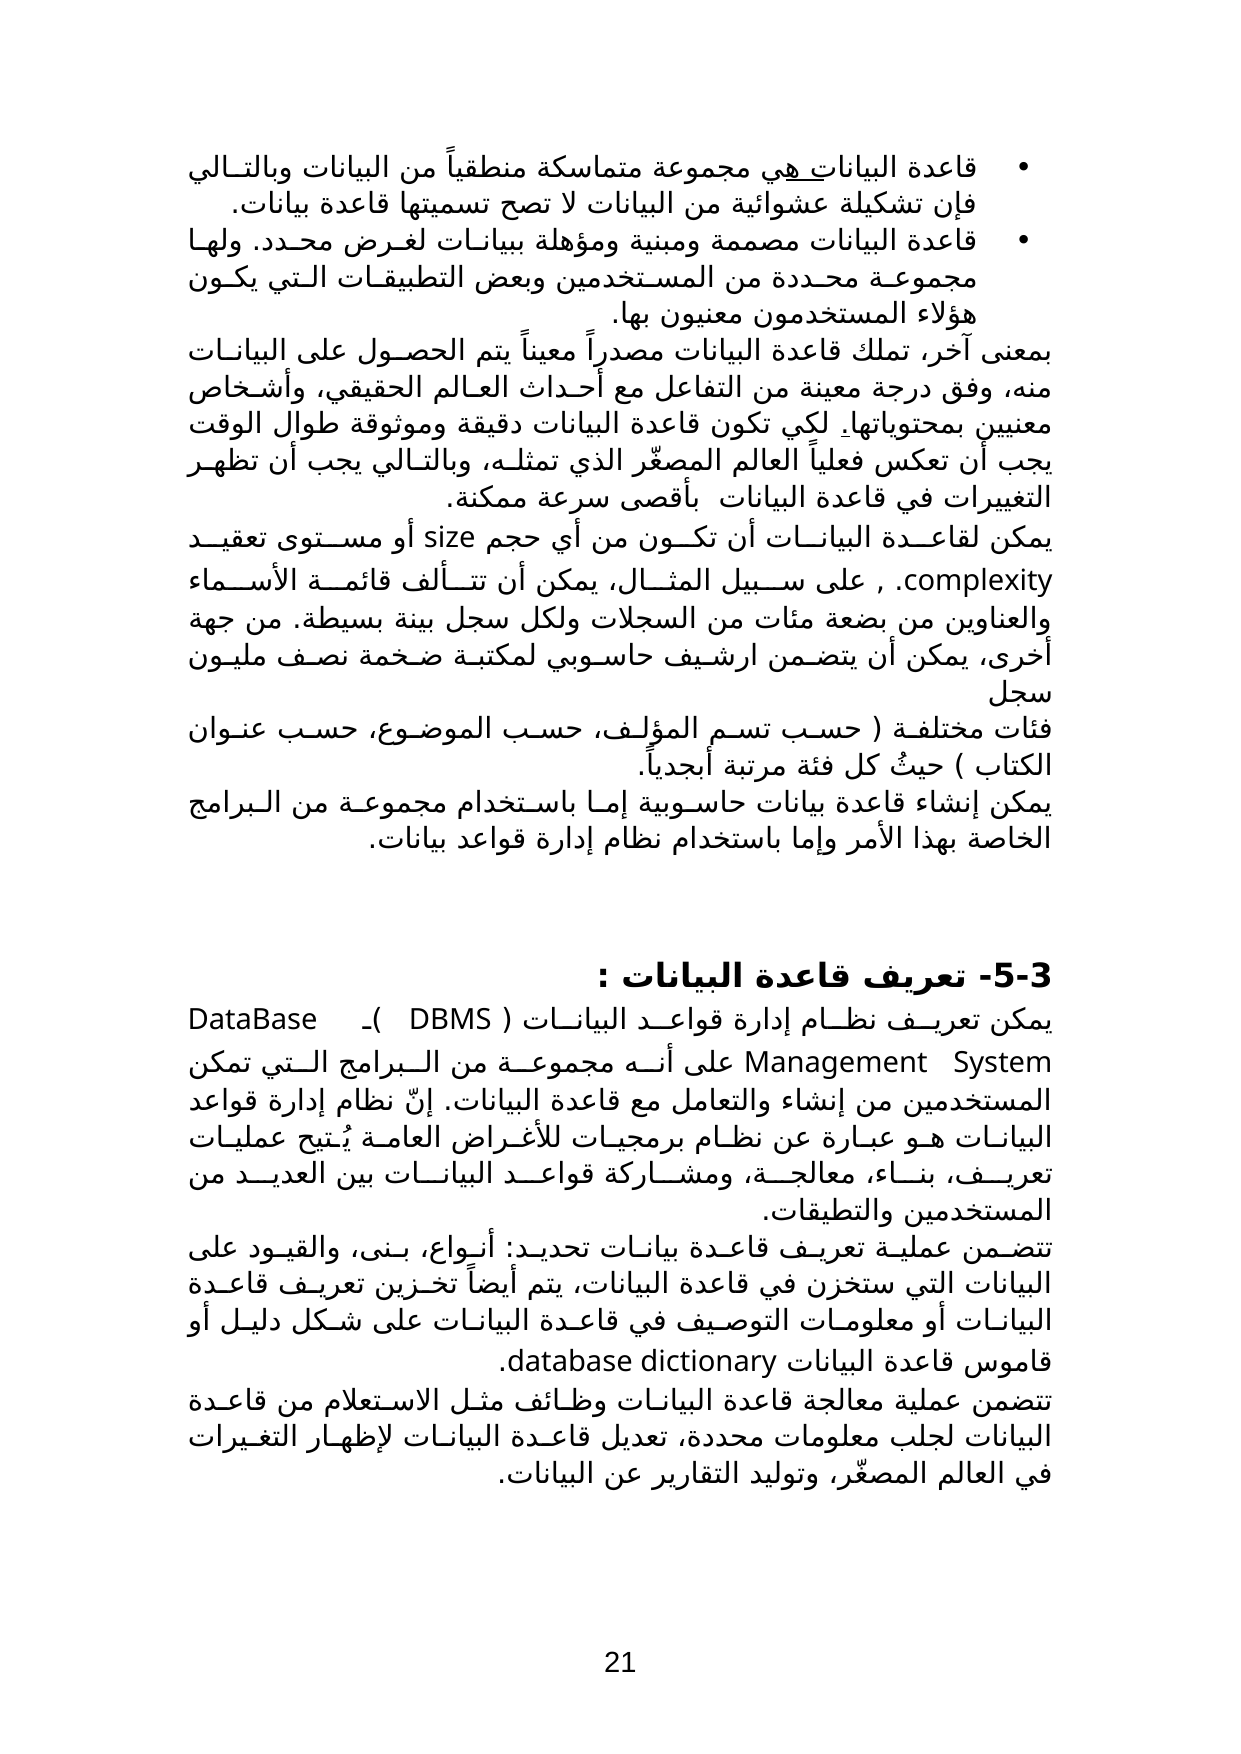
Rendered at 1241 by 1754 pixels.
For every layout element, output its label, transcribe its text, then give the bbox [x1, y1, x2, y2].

list قاعدة البيانات مصممة ومبنية ومؤهلة ببيانات لغرض محدد. ولها مجموعة محددة من المستخدمين وبعض التطبيقات التي يكون هؤلاء المستخدمون معنيون بها. [187, 223, 1015, 331]
text 5-3- تعريف قاعدة البيانات : [187, 956, 1053, 995]
text فئات مختلفة ( حسب تسم المؤلف، حسب الموضوع، حسب عنوان الكتاب ) حيثُ كل فئة مرتبة أبجدياً. [187, 712, 1053, 782]
text تتضمن عملية تعريف قاعدة بيانات تحديد: أنواع، بنى، والقيود على البيانات التي ستخزن في قاعدة البيانات، يتم أيضاً تخزين تعريف قاعدة البيانات أو معلومات التوصيف في قاعدة البيانات على شكل دليل أو قاموس قاعدة البيانات database dictionary. [187, 1230, 1053, 1380]
text تتضمن عملية معالجة قاعدة البيانات وظائف مثل الاستعلام من قاعدة البيانات لجلب معلومات محددة، تعديل قاعدة البيانات لإظهار التغيرات في العالم المصغّر، وتوليد التقارير عن البيانات. [187, 1383, 1053, 1490]
text يمكن إنشاء قاعدة بيانات حاسوبية إما باستخدام مجموعة من البرامج الخاصة بهذا الأمر وإما باستخدام نظام إدارة قواعد بيانات. [187, 785, 1053, 856]
text يمكن لقاعدة البيانات أن تكون من أي حجم size أو مستوى تعقيد complexity. , على سبيل المثال، يمكن أن تتألف قائمة الأسماء والعناوين من بضعة مئات من السجلات ولكل سجل بينة بسيطة. من جهة أخرى، يمكن أن يتضمن ارشيف حاسوبي لمكتبة ضخمة نصف مليون سجل [187, 517, 1053, 709]
text يمكن تعريف نظام إدارة قواعد البيانات ( DBMS ) DataBase Management System على أنه مجموعة من البرامج التي تمكن المستخدمين من إنشاء والتعامل مع قاعدة البيانات. إنّ نظام إدارة قواعد البيانات هو عبارة عن نظام برمجيات للأغراض العامة يُتيح عمليات تعريف، بناء، معالجة، ومشاركة قواعد البيانات بين العديد من المستخدمين والتطيقات. [187, 998, 1053, 1227]
text بمعنى آخر، تملك قاعدة البيانات مصدراً معيناً يتم الحصول على البيانات منه، وفق درجة معينة من التفاعل مع أحداث العالم الحقيقي، وأشخاص معنيين بمحتوياتها. لكي تكون قاعدة البيانات دقيقة وموثوقة طوال الوقت يجب أن تعكس فعلياً العالم المصغّر الذي تمثله، وبالتالي يجب أن تظهر التغييرات في قاعدة البيانات بأقصى سرعة ممكنة. [187, 333, 1053, 514]
list قاعدة البيانات هي مجموعة متماسكة منطقياً من البيانات وبالتالي فإن تشكيلة عشوائية من البيانات لا تصح تسميتها قاعدة بيانات. [187, 150, 1015, 221]
